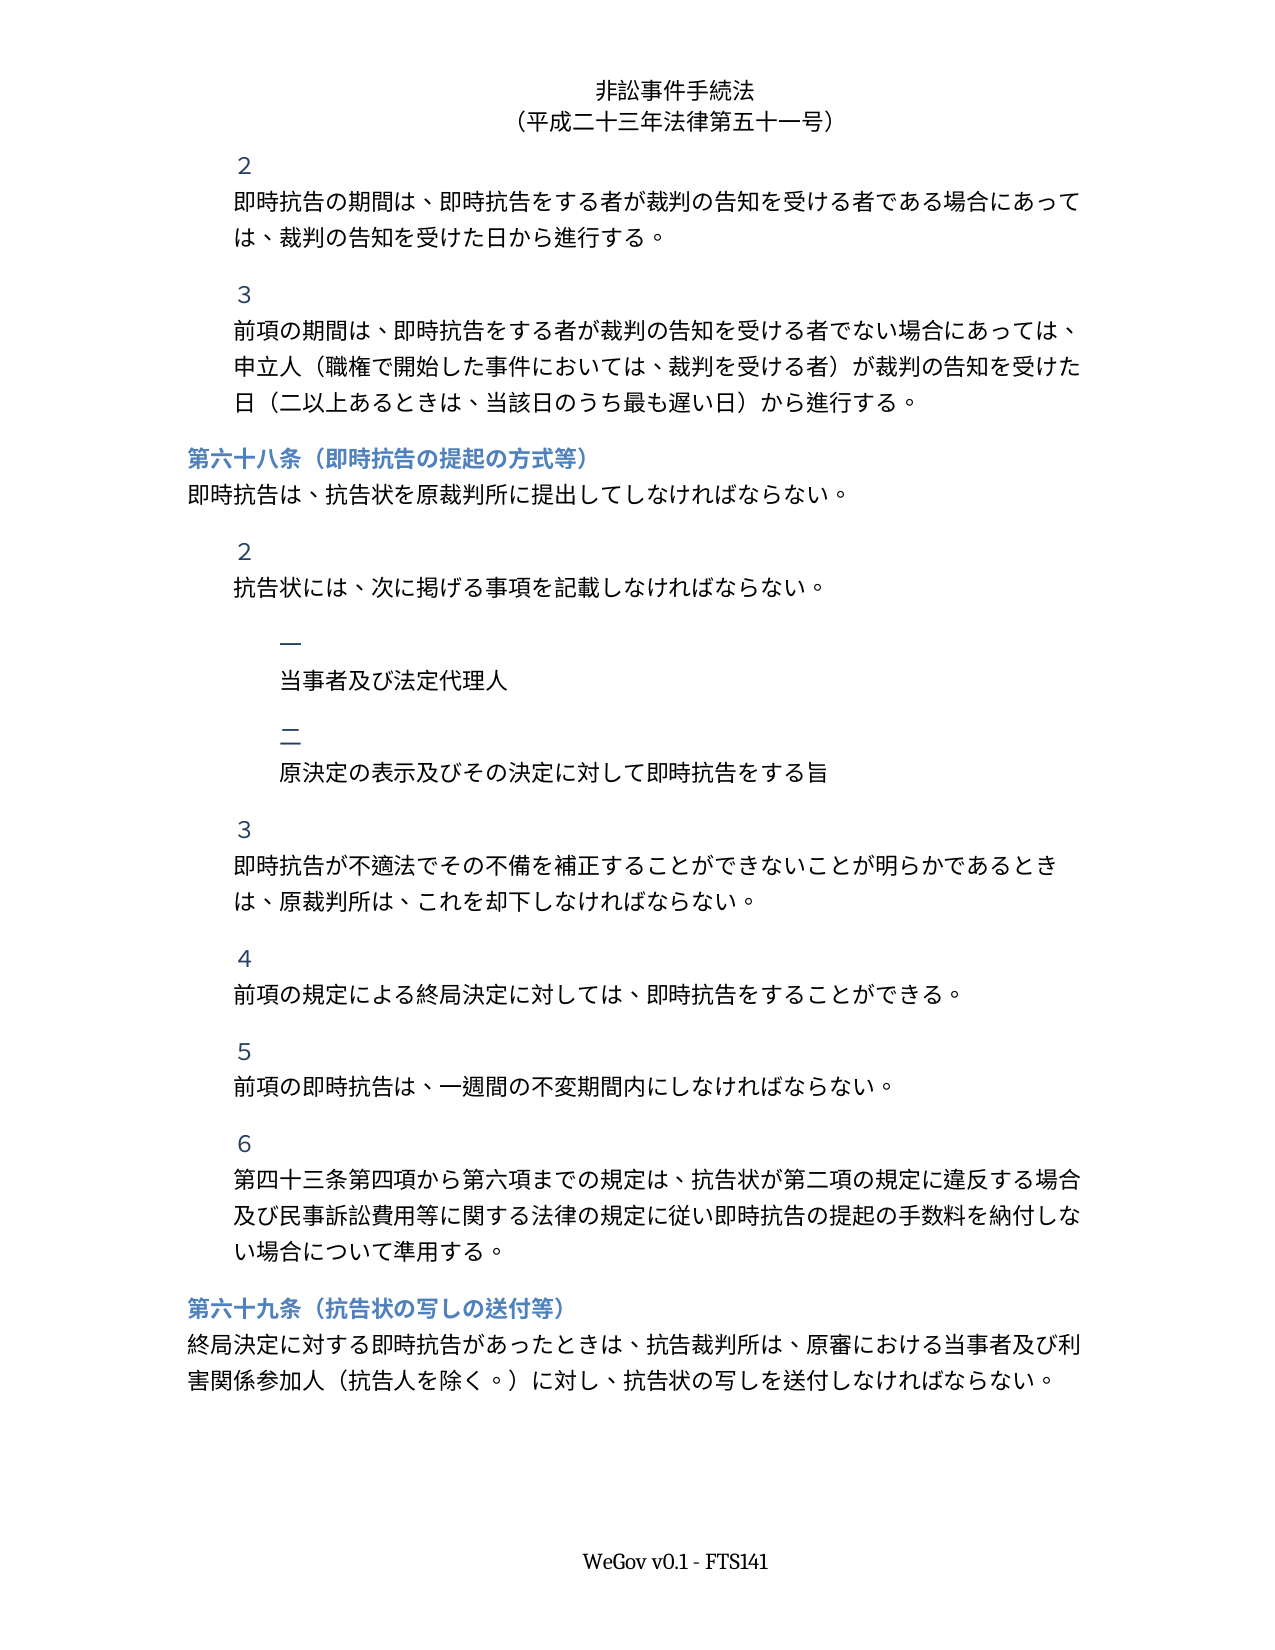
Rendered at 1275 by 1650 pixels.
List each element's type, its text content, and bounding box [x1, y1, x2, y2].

text 終局決定に対する即時抗告があったときは、抗告裁判所は、原審における当事者及び利害関係参加人（抗告人を除く。）に対し、抗告状の写しを送付しなければならない。 [187, 1329, 1087, 1396]
text 前項の即時抗告は、一週間の不変期間内にしなければならない。 [233, 1071, 1087, 1103]
subtitle ５ [233, 1035, 1087, 1067]
text 即時抗告が不適法でその不備を補正することができないことが明らかであるときは、原裁判所は、これを却下しなければならない。 [233, 850, 1087, 917]
text 前項の規定による終局決定に対しては、即時抗告をすることができる。 [233, 979, 1087, 1010]
subtitle ２ [233, 536, 1087, 567]
text 当事者及び法定代理人 [279, 664, 1087, 696]
subtitle ２ [233, 150, 1087, 181]
text 第四十三条第四項から第六項までの規定は、抗告状が第二項の規定に違反する場合及び民事訴訟費用等に関する法律の規定に従い即時抗告の提起の手数料を納付しない場合について準用する。 [233, 1164, 1087, 1267]
subtitle ６ [233, 1128, 1087, 1159]
text 原決定の表示及びその決定に対して即時抗告をする旨 [279, 757, 1087, 788]
text 抗告状には、次に掲げる事項を記載しなければならない。 [233, 572, 1087, 603]
text 前項の期間は、即時抗告をする者が裁判の告知を受ける者でない場合にあっては、申立人（職権で開始した事件においては、裁判を受ける者）が裁判の告知を受けた日（二以上あるときは、当該日のうち最も遅い日）から進行する。 [233, 314, 1087, 418]
subtitle ３ [233, 279, 1087, 310]
text 即時抗告は、抗告状を原裁判所に提出してしなければならない。 [187, 479, 1087, 510]
subtitle 第六十九条（抗告状の写しの送付等） [187, 1293, 1087, 1324]
subtitle 二 [279, 721, 1087, 753]
subtitle ４ [233, 943, 1087, 974]
subtitle ３ [233, 814, 1087, 845]
subtitle 一 [279, 629, 1087, 660]
subtitle 第六十八条（即時抗告の提起の方式等） [187, 443, 1087, 474]
text 即時抗告の期間は、即時抗告をする者が裁判の告知を受ける者である場合にあっては、裁判の告知を受けた日から進行する。 [233, 186, 1087, 253]
